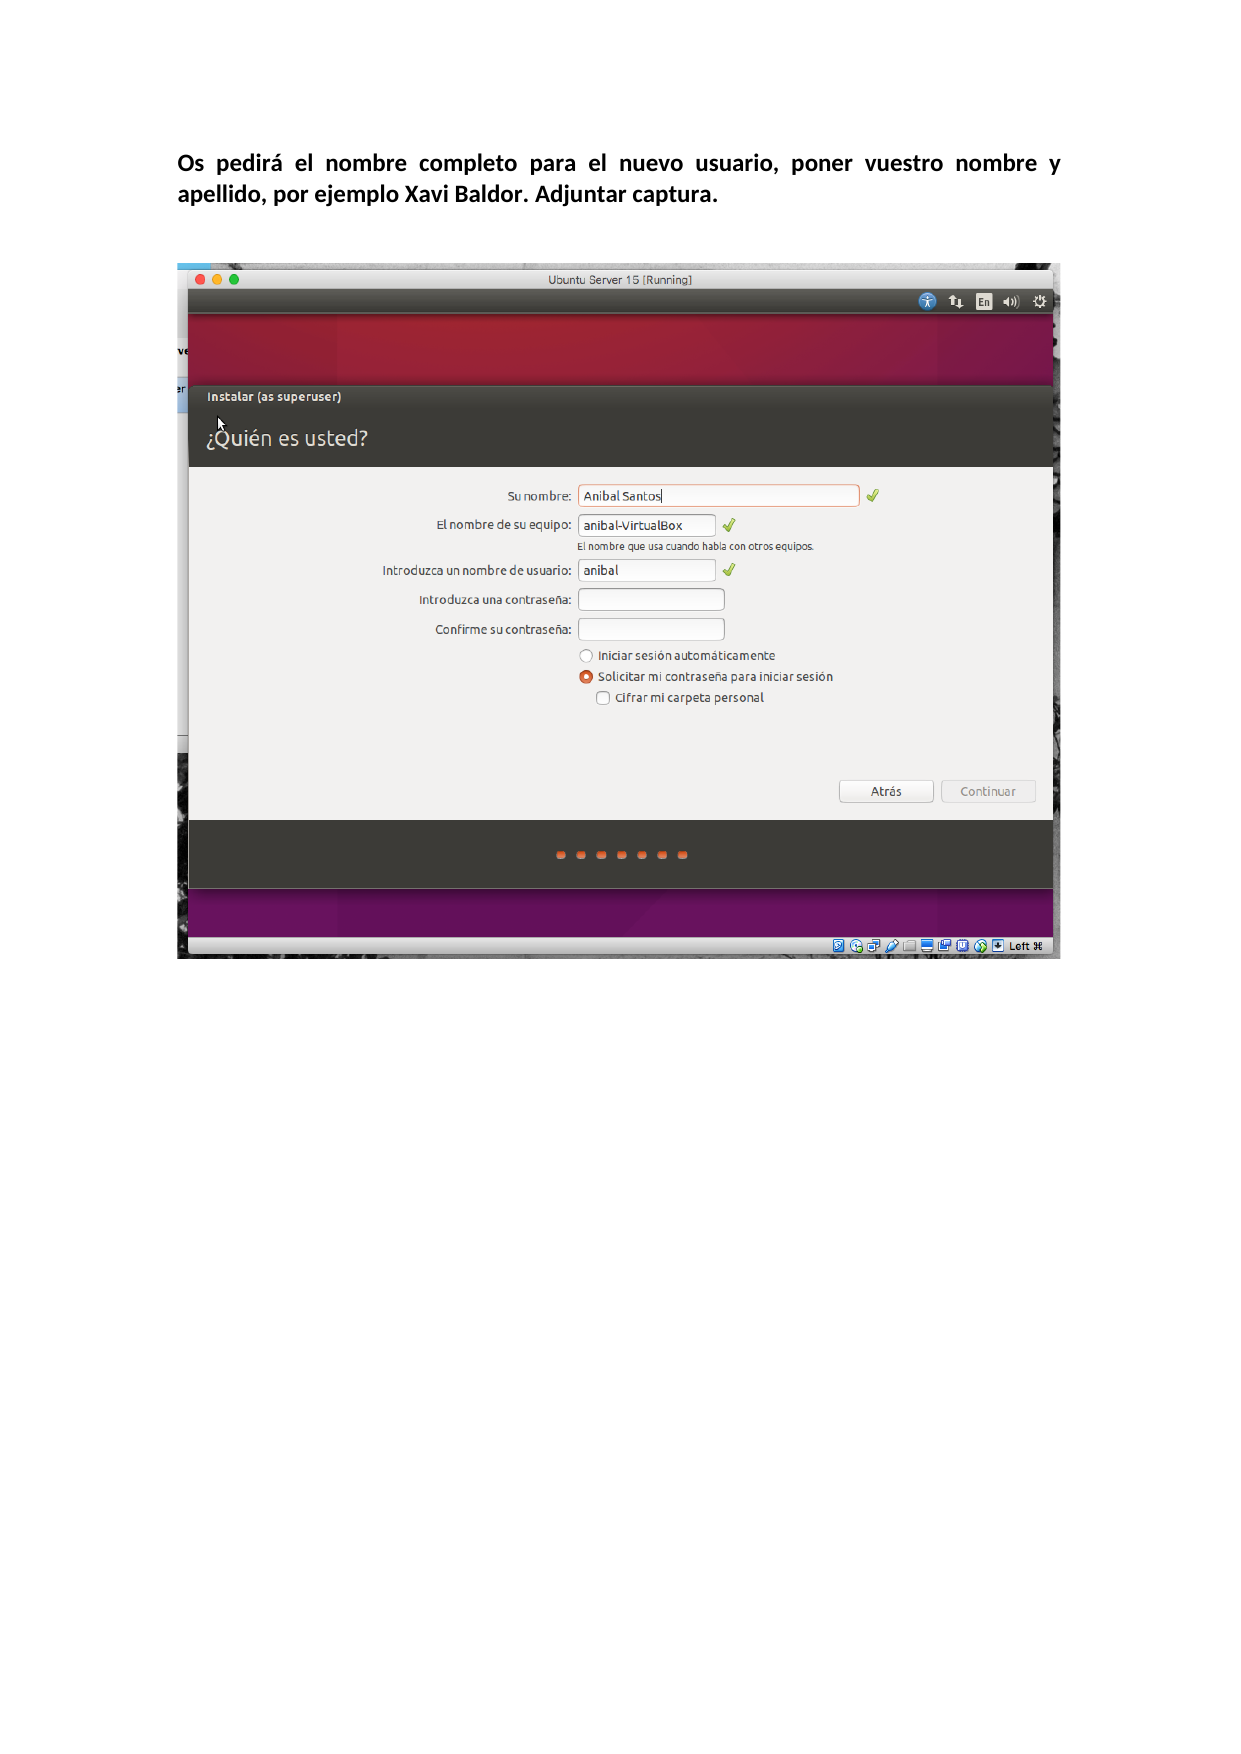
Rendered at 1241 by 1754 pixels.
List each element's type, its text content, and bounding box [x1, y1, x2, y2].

picture [177, 263, 1060, 959]
text Os pedirá el nombre completo para el nuevo usuario, poner vuestro nombre y apellido, por ejemplo Xavi Baldor. Adjuntar captura. [177, 148, 1063, 209]
